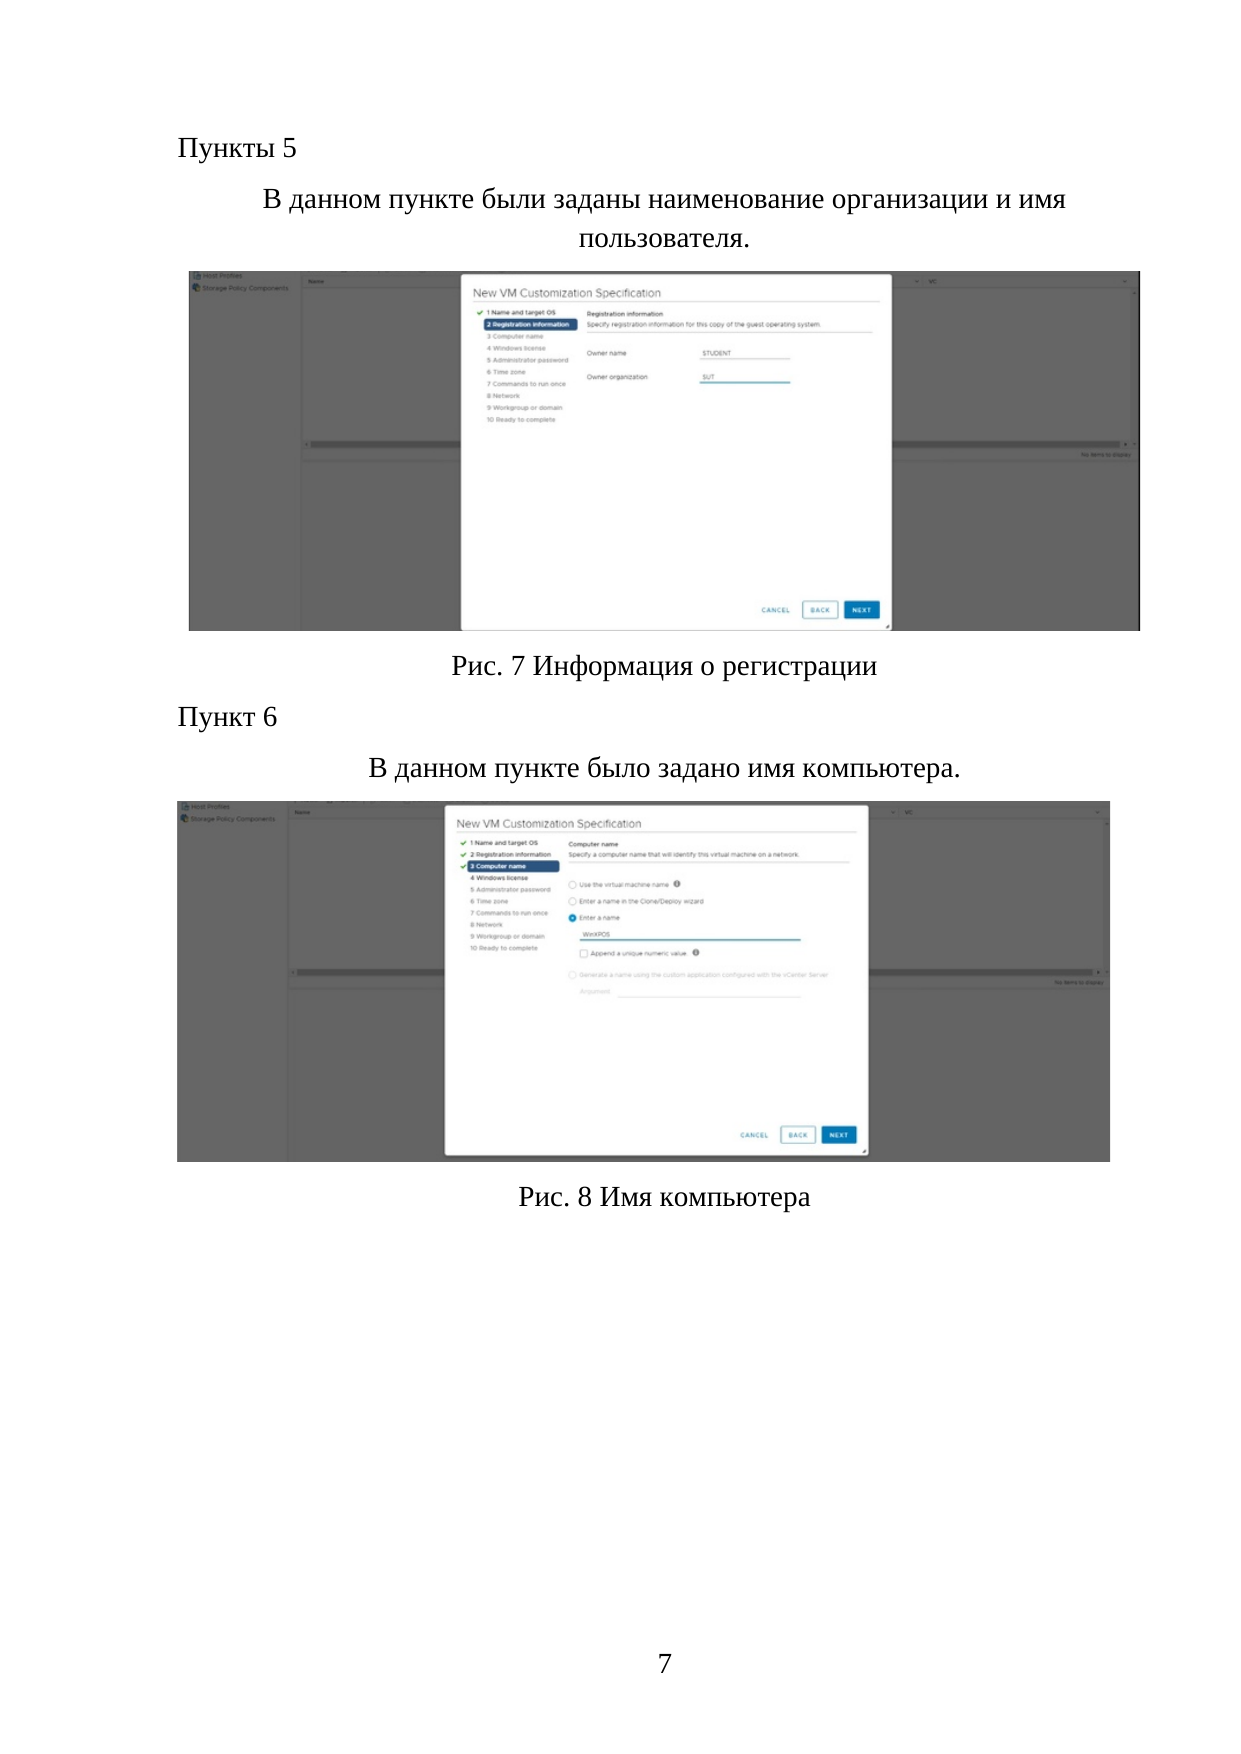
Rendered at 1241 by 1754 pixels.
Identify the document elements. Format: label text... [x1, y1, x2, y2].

text Рис. 8 Имя компьютера [177, 1179, 1152, 1213]
picture [188, 271, 1141, 631]
text Рис. 7 Информация о регистрации [177, 648, 1152, 682]
picture [177, 801, 1111, 1162]
text Пункты 5 [177, 131, 1152, 164]
text В данном пункте были заданы наименование организации и имя пользователя. [177, 182, 1152, 254]
text Пункт 6 [177, 699, 1152, 733]
text В данном пункте было задано имя компьютера. [177, 750, 1152, 784]
